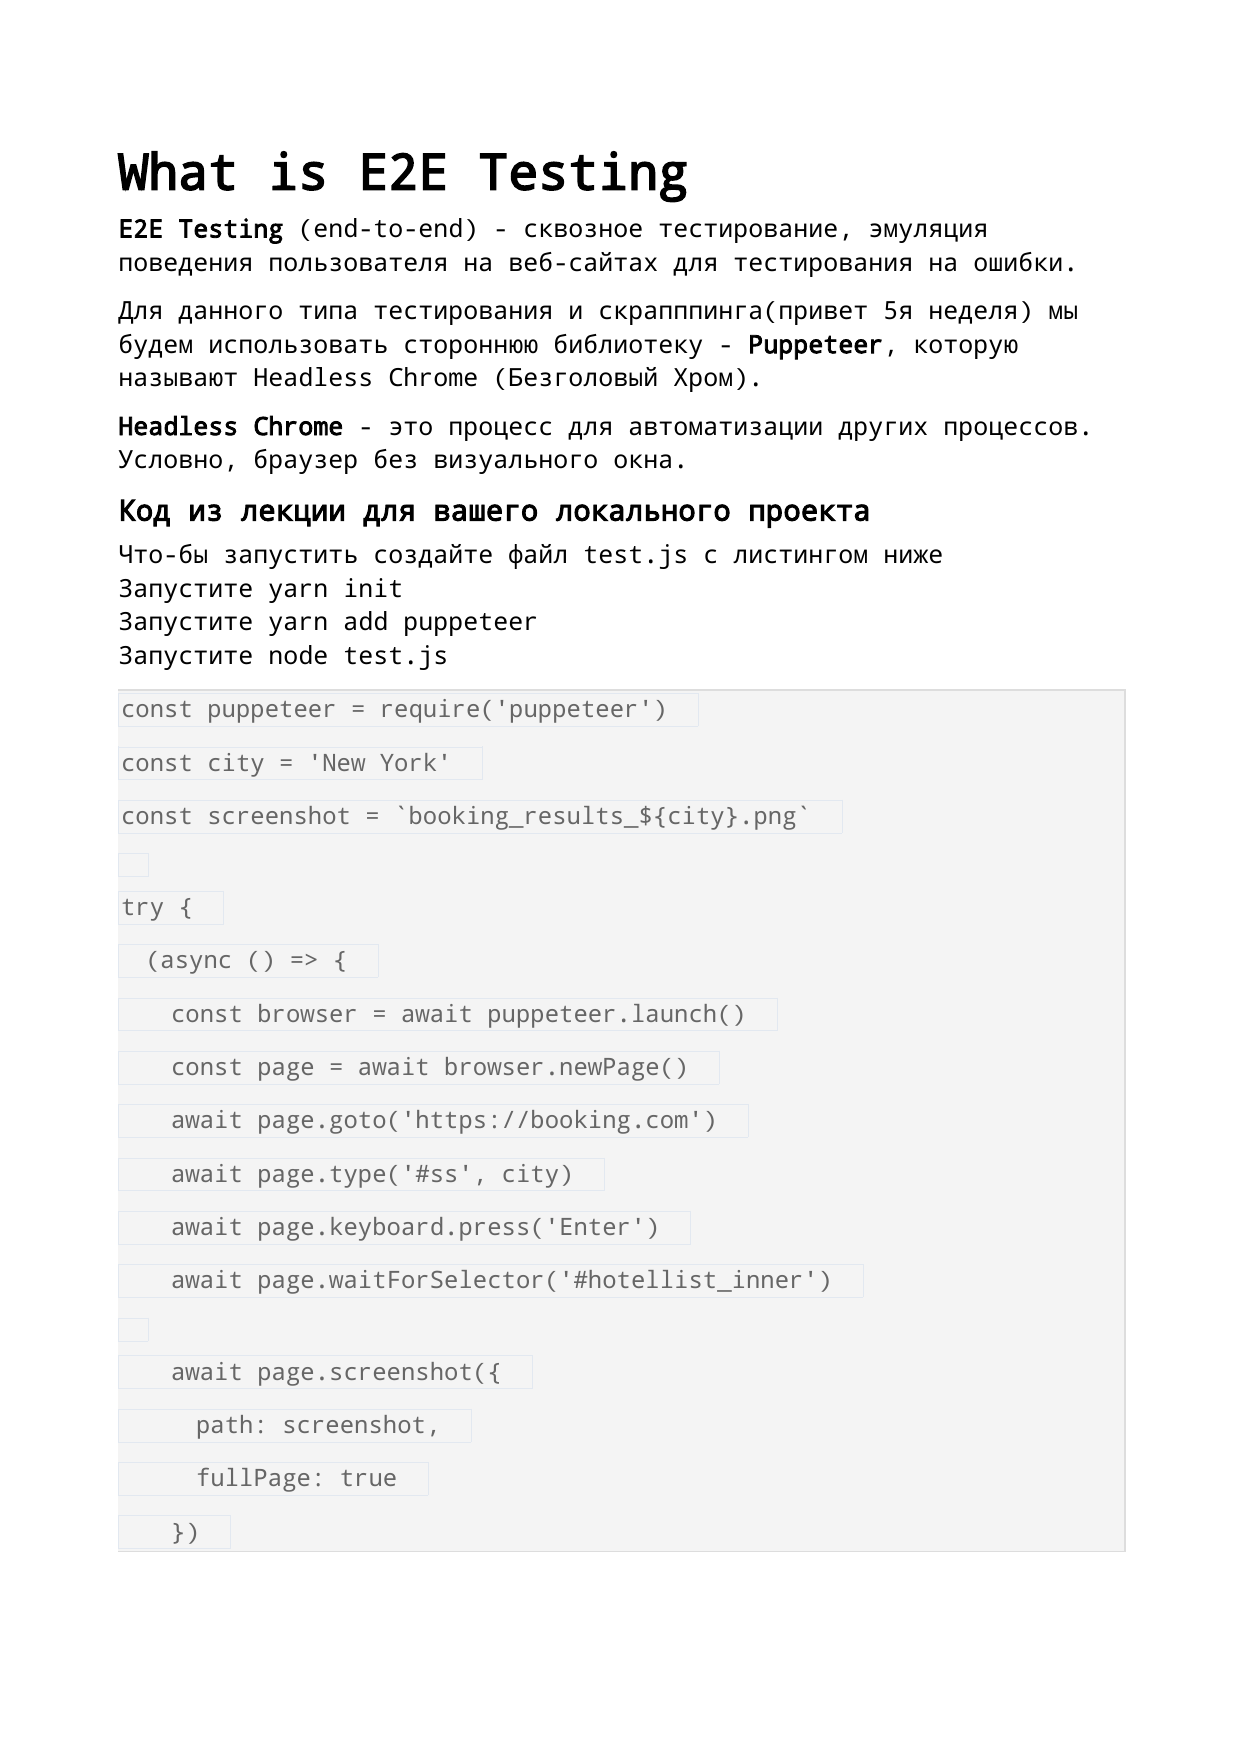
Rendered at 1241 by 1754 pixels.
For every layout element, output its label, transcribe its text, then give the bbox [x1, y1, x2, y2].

text await page.waitForSelector('#hotellist_inner') [118, 1261, 1124, 1297]
text Headless Chrome - это процесс для автоматизации других процессов. Условно, браузер без визуального окна. [118, 412, 1122, 474]
text try { [118, 887, 1124, 924]
text (async () => { [118, 941, 1124, 977]
text const puppeteer = require('puppeteer') [118, 691, 1124, 726]
text const page = await browser.newPage() [118, 1047, 1124, 1084]
text fullPage: true [118, 1458, 1124, 1495]
text Для данного типа тестирования и скрапппинга(привет 5я неделя) мы будем использовать стороннюю библиотеку - Puppeteer, которую называют Headless Chrome (Безголовый Хром). [118, 296, 1122, 393]
subtitle What is E2E Testing [118, 143, 1122, 202]
text }) [118, 1512, 1124, 1551]
text E2E Testing (end-to-end) - сквозное тестирование, эмуляция поведения пользователя на веб-сайтах для тестирования на ошибки. [118, 214, 1122, 277]
text await page.type('#ss', city) [118, 1154, 1124, 1191]
text Что-бы запустить создайте файл test.js с листингом ниже Запустите yarn init Запустите yarn add puppeteer Запустите node test.js [118, 540, 1122, 670]
text const browser = await puppeteer.launch() [118, 994, 1124, 1031]
text await page.goto('https://booking.com') [118, 1101, 1124, 1137]
text const city = 'New York' [118, 743, 1124, 780]
subtitle Код из лекции для вашего локального проекта [118, 493, 1122, 528]
text await page.screenshot({ [118, 1352, 1124, 1389]
text await page.keyboard.press('Enter') [118, 1207, 1124, 1244]
text const screenshot = `booking_results_${city}.png` [118, 796, 1124, 833]
text path: screenshot, [118, 1405, 1124, 1442]
